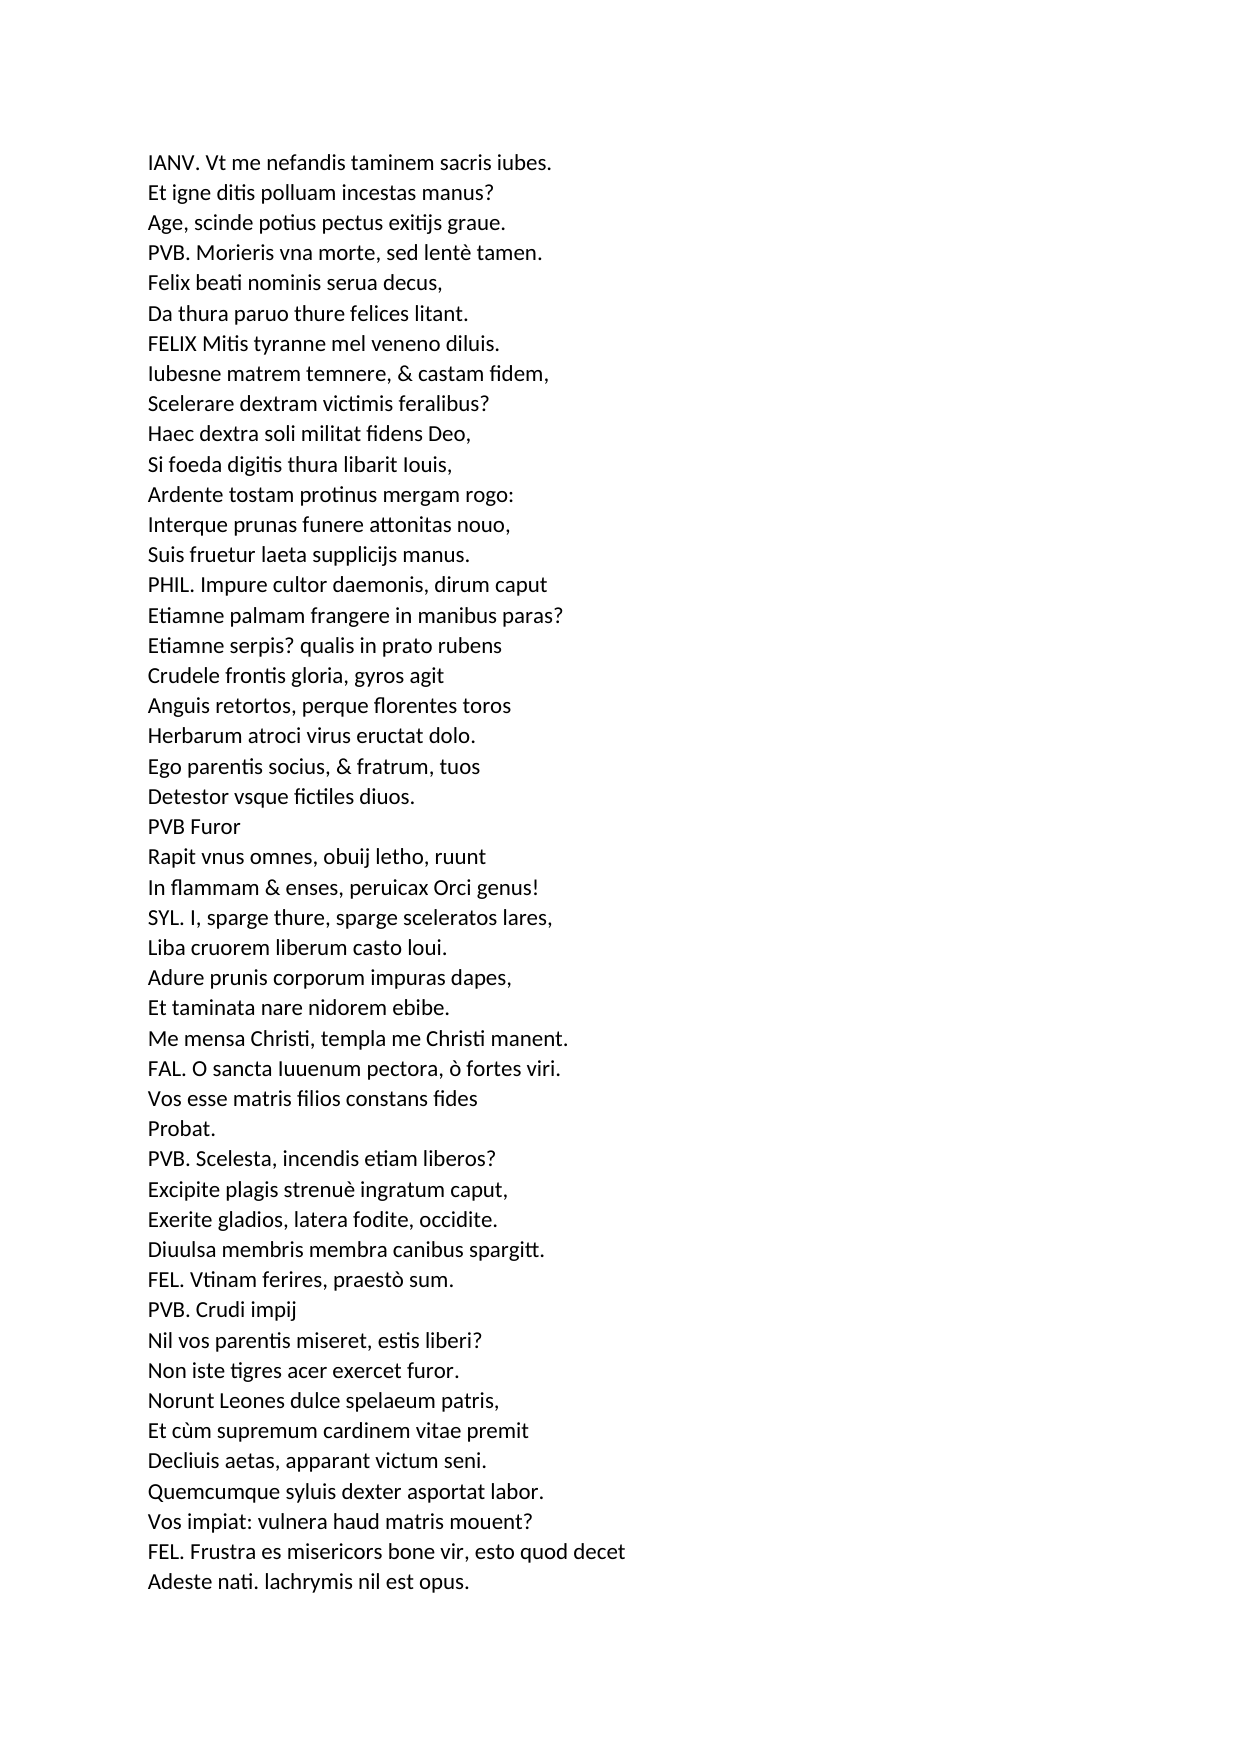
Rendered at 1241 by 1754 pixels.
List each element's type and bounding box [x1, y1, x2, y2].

text [148, 148, 1093, 1595]
